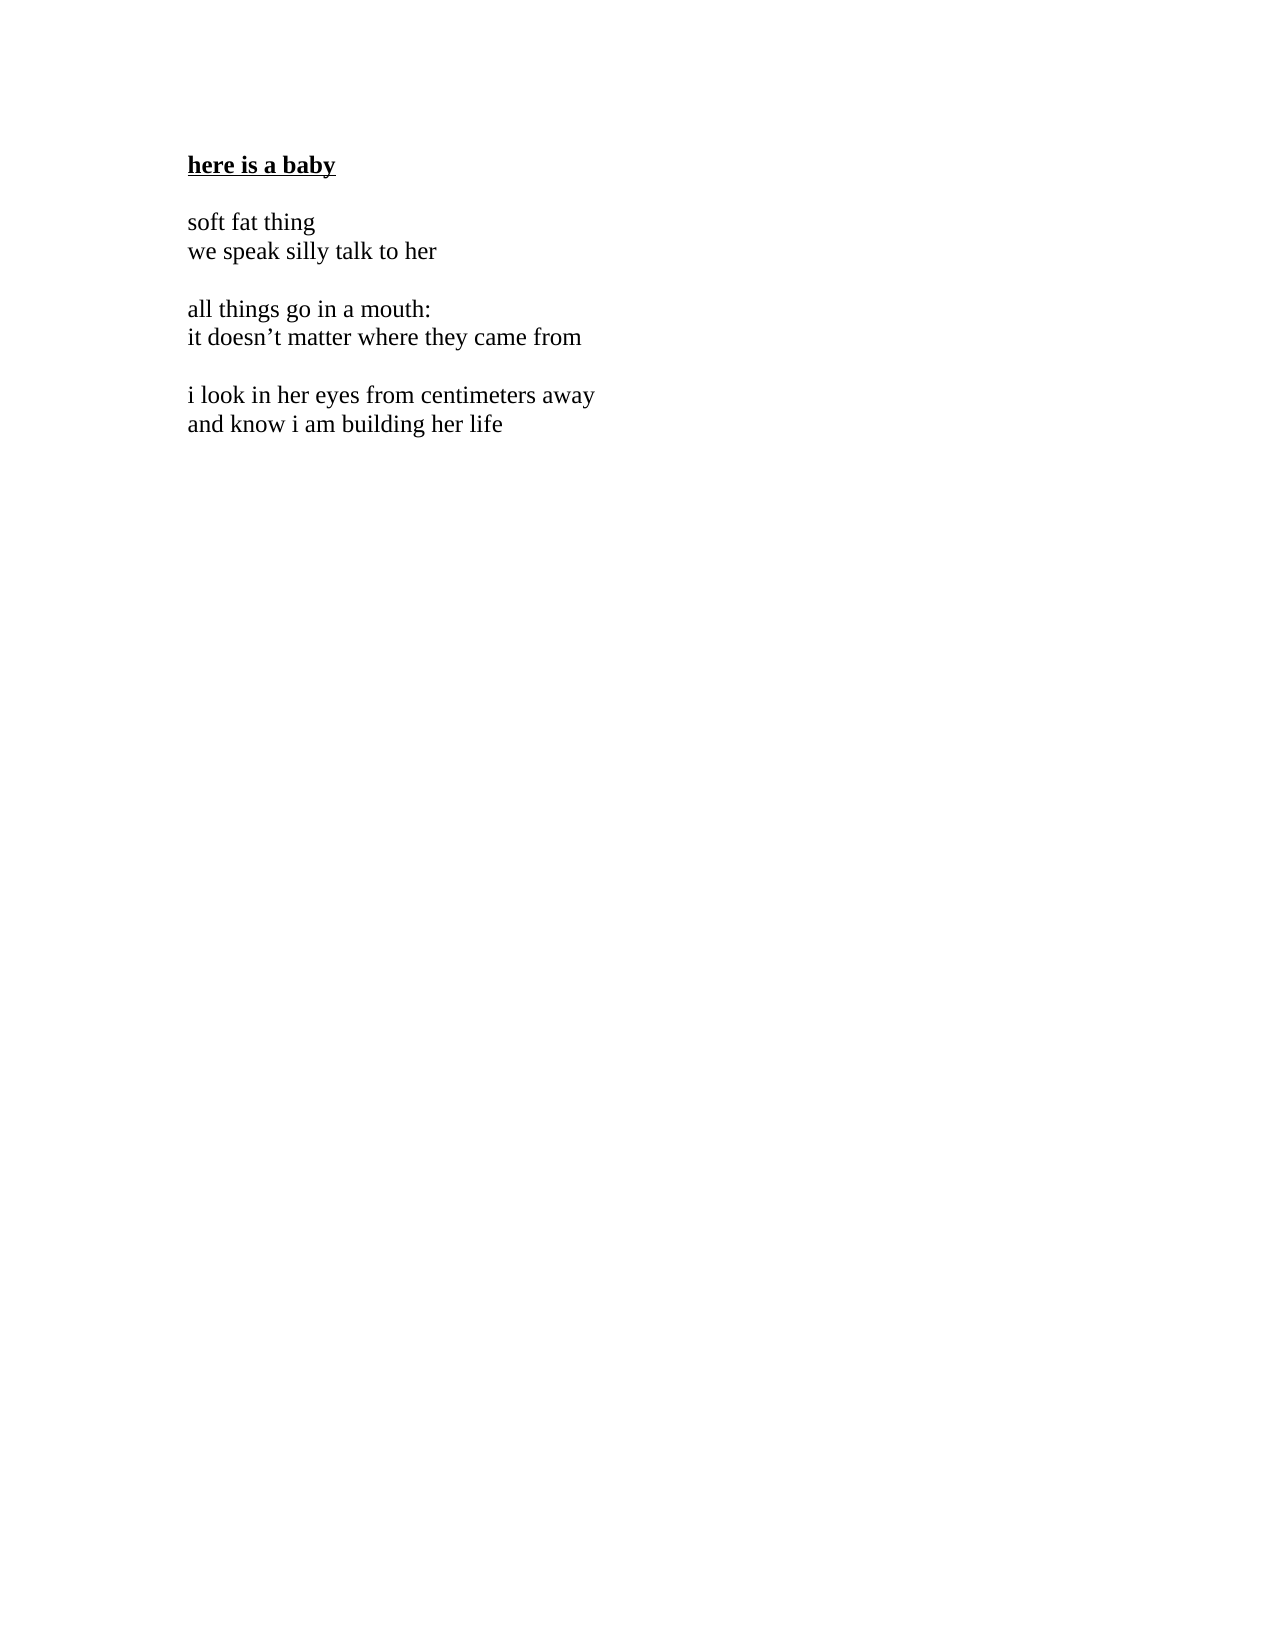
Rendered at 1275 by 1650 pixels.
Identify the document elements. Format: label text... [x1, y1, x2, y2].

text soft fat thing [187, 207, 1087, 236]
text we speak silly talk to her [187, 236, 1087, 265]
text and know i am building her life [187, 409, 1087, 437]
text here is a baby [187, 150, 1087, 179]
text all things go in a mouth: [187, 294, 1087, 322]
text i look in her eyes from centimeters away [187, 380, 1087, 409]
text it doesn’t matter where they came from [187, 322, 1087, 351]
